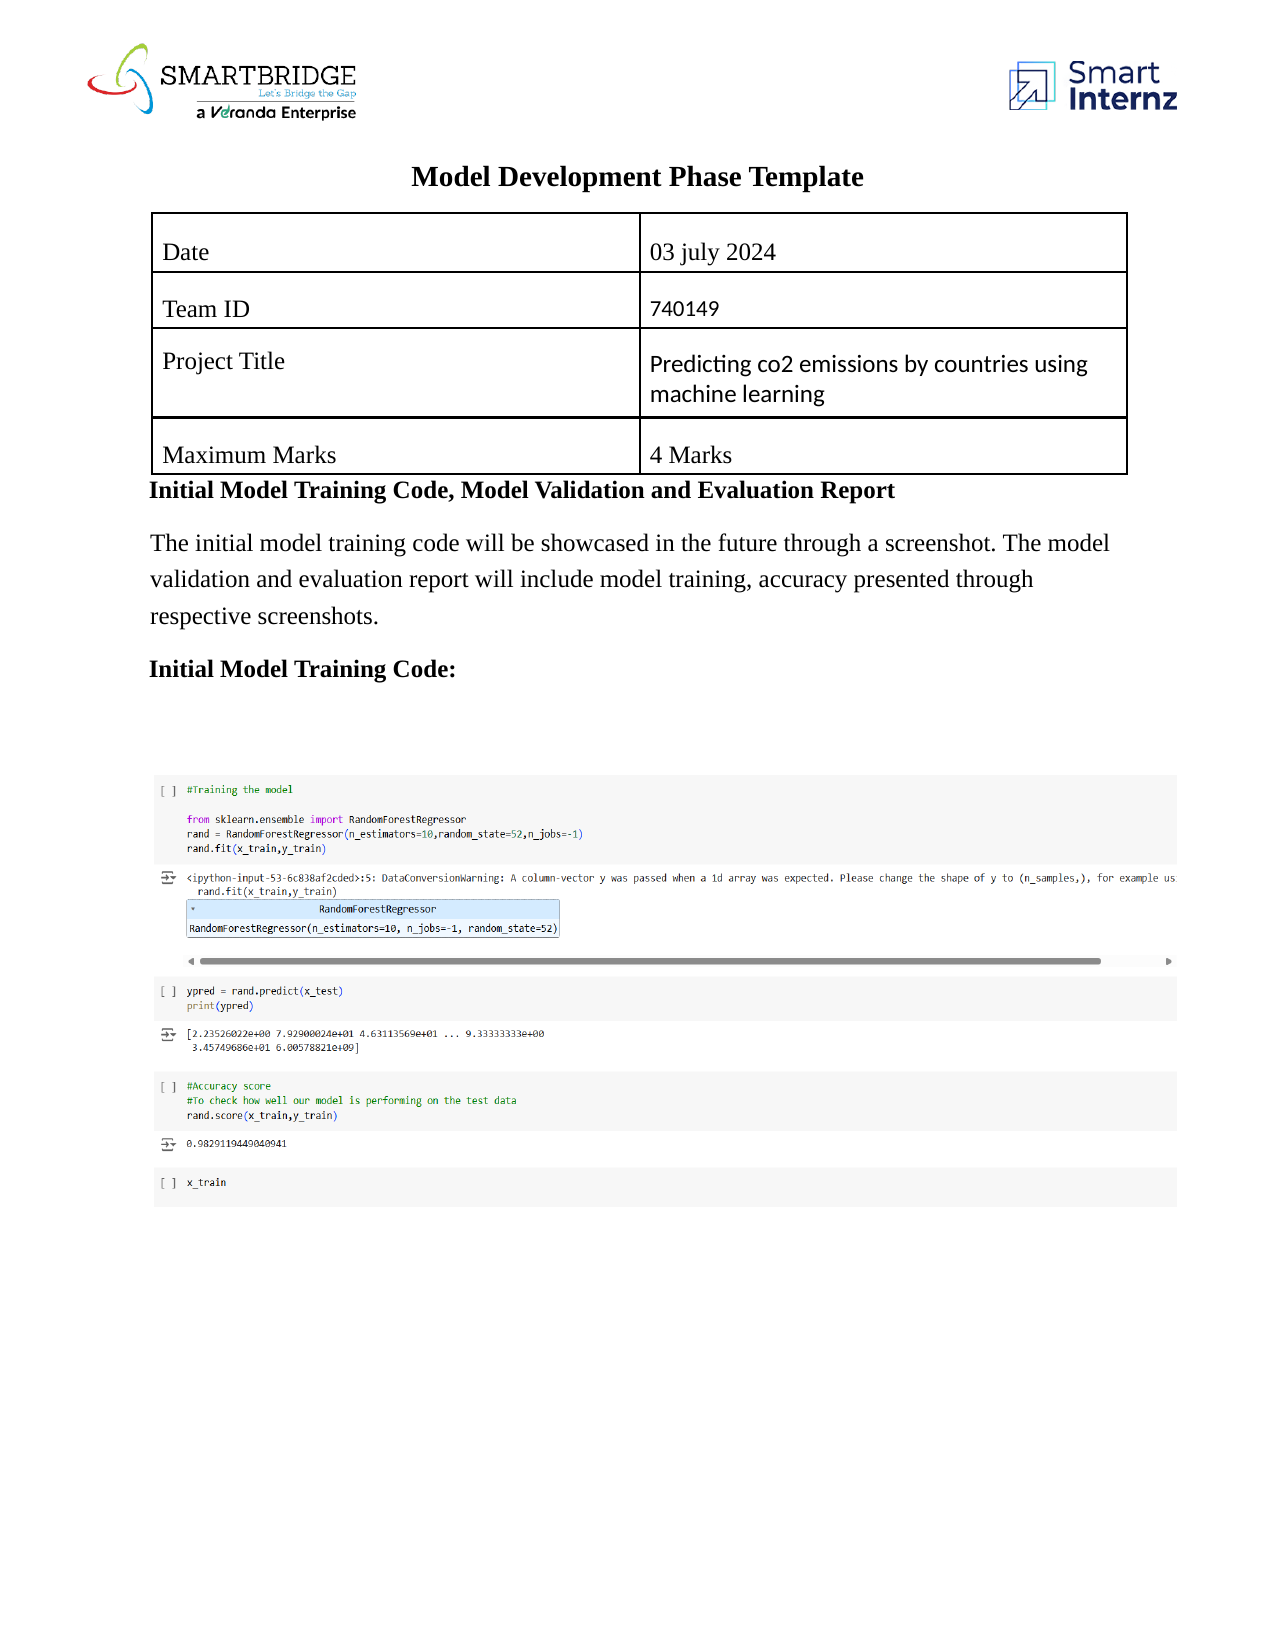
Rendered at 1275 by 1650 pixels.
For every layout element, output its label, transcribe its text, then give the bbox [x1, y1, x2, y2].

text Initial Model Training Code, Model Validation and Evaluation Report [148, 475, 1111, 503]
table_cell 740149 [641, 273, 1126, 327]
picture [73, 20, 371, 143]
table_cell Maximum Marks [153, 419, 639, 473]
picture [153, 775, 1177, 1207]
table_cell 4 Marks [641, 419, 1126, 473]
text Initial Model Training Code: [148, 654, 1111, 683]
picture [1004, 61, 1182, 110]
table_cell Team ID [153, 273, 639, 327]
text The initial model training code will be showcased in the future through a screenshot. The model validation and evaluation report will include model training, accuracy presented through respective screenshots. [150, 528, 1111, 630]
table_header 03 july 2024 [641, 214, 1126, 271]
table_cell Predicting co2 emissions by countries using machine learning [641, 329, 1126, 416]
table_header Date [153, 214, 639, 271]
table_cell Project Title [153, 329, 639, 416]
text Model Development Phase Template [164, 159, 1111, 193]
